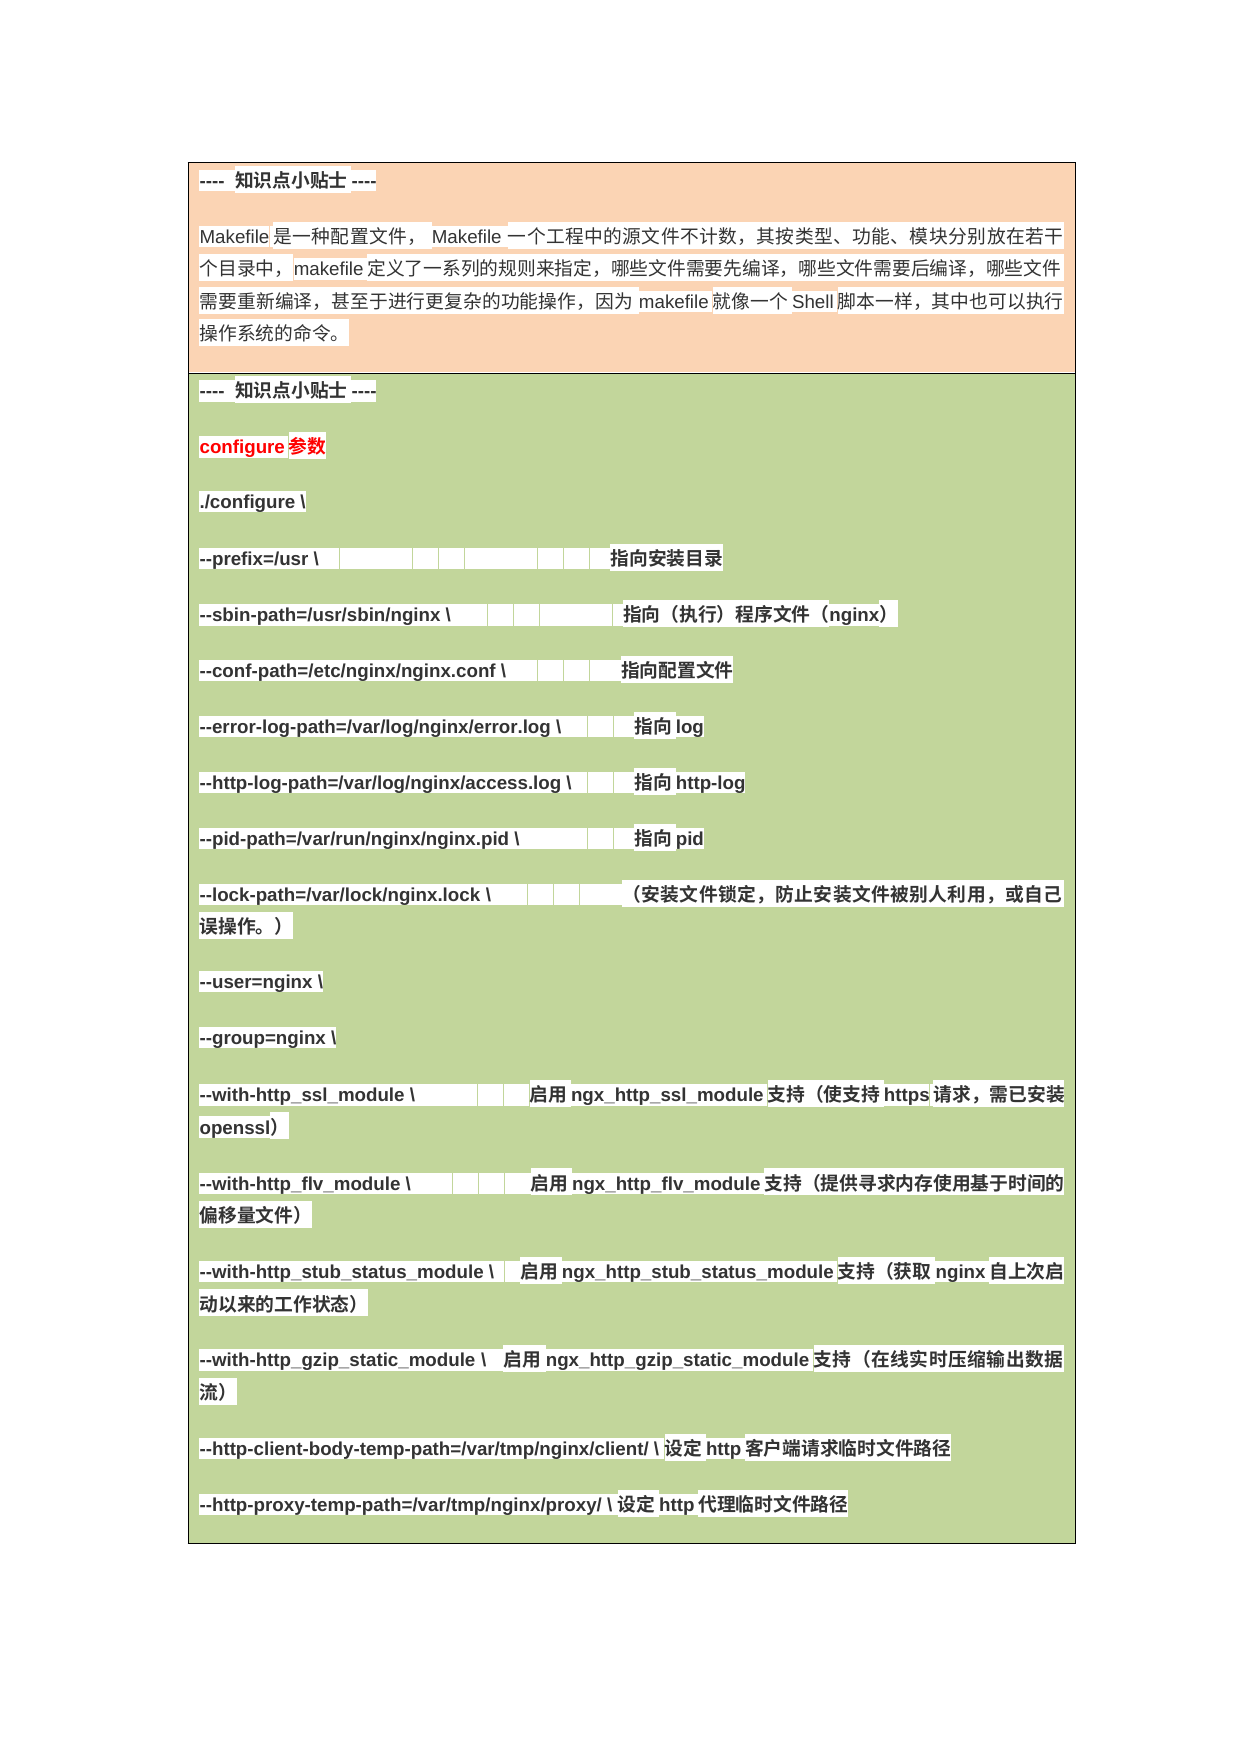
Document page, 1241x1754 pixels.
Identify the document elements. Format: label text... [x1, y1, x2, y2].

table_header ---- 知识点小贴士 ---- Makefile是一种配置文件， Makefile 一个工程中的源文件不计数，其按类型、功能、模块分别放在若干个目录中，makefile定义了一系列的规则来指定，哪些文件需要先编译，哪些文件需要后编译，哪些文件需要重新编译，甚至于进行更复杂的功能操作，因为 makefile就像一个Shell脚本一样，其中也可以执行操作系统的命令。 [189, 163, 1075, 372]
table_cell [189, 374, 1075, 1543]
